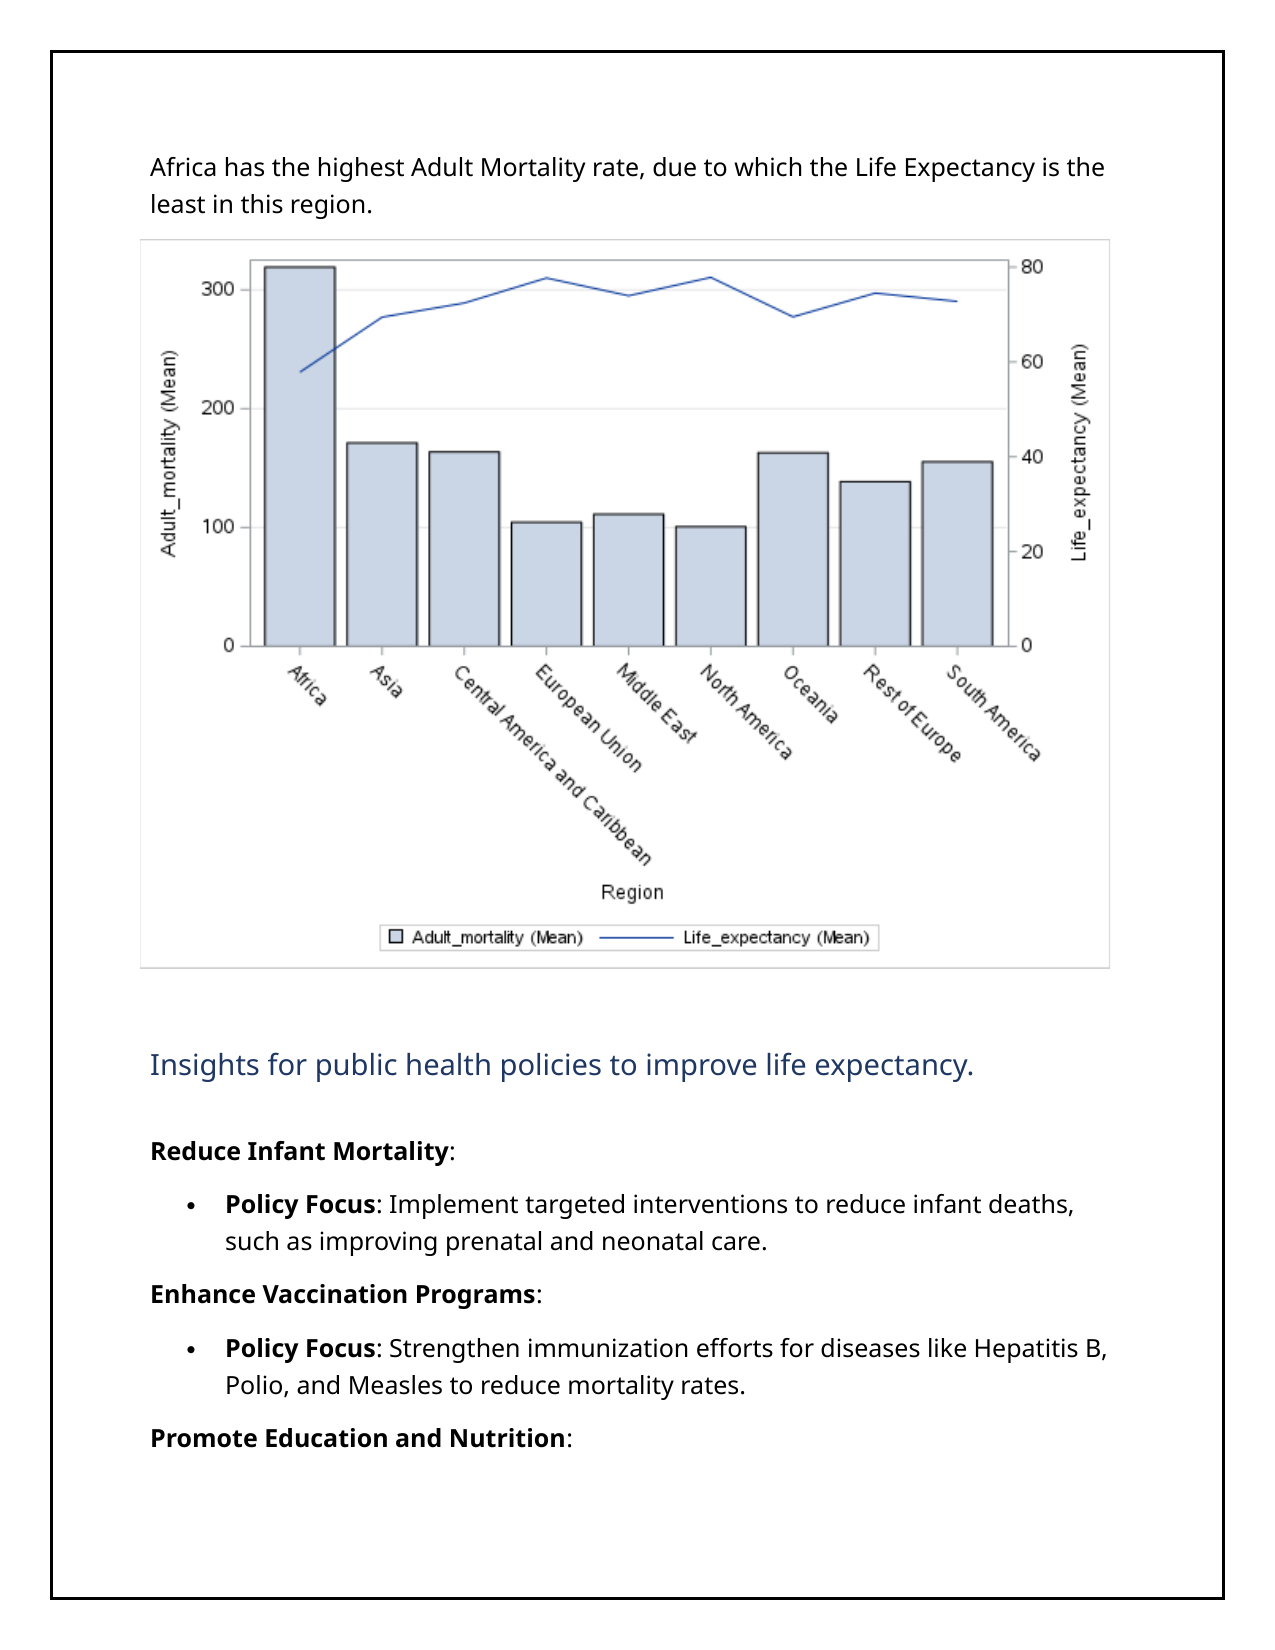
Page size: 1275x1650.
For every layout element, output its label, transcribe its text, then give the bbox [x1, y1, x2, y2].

text Enhance Vaccination Programs: [150, 1277, 1125, 1311]
list Policy Focus: Strengthen immunization efforts for diseases like Hepatitis B, Polio, and Measles to reduce mortality rates. [187, 1331, 1125, 1401]
text Africa has the highest Adult Mortality rate, due to which the Life Expectancy is the least in this region. [150, 150, 1125, 221]
text Reduce Infant Mortality: [150, 1133, 1125, 1167]
list Policy Focus: Implement targeted interventions to reduce infant deaths, such as improving prenatal and neonatal care. [187, 1187, 1125, 1258]
subtitle Insights for public health policies to improve life expectancy. [150, 1044, 1125, 1083]
picture [140, 239, 1111, 969]
text Promote Education and Nutrition: [150, 1421, 1125, 1455]
